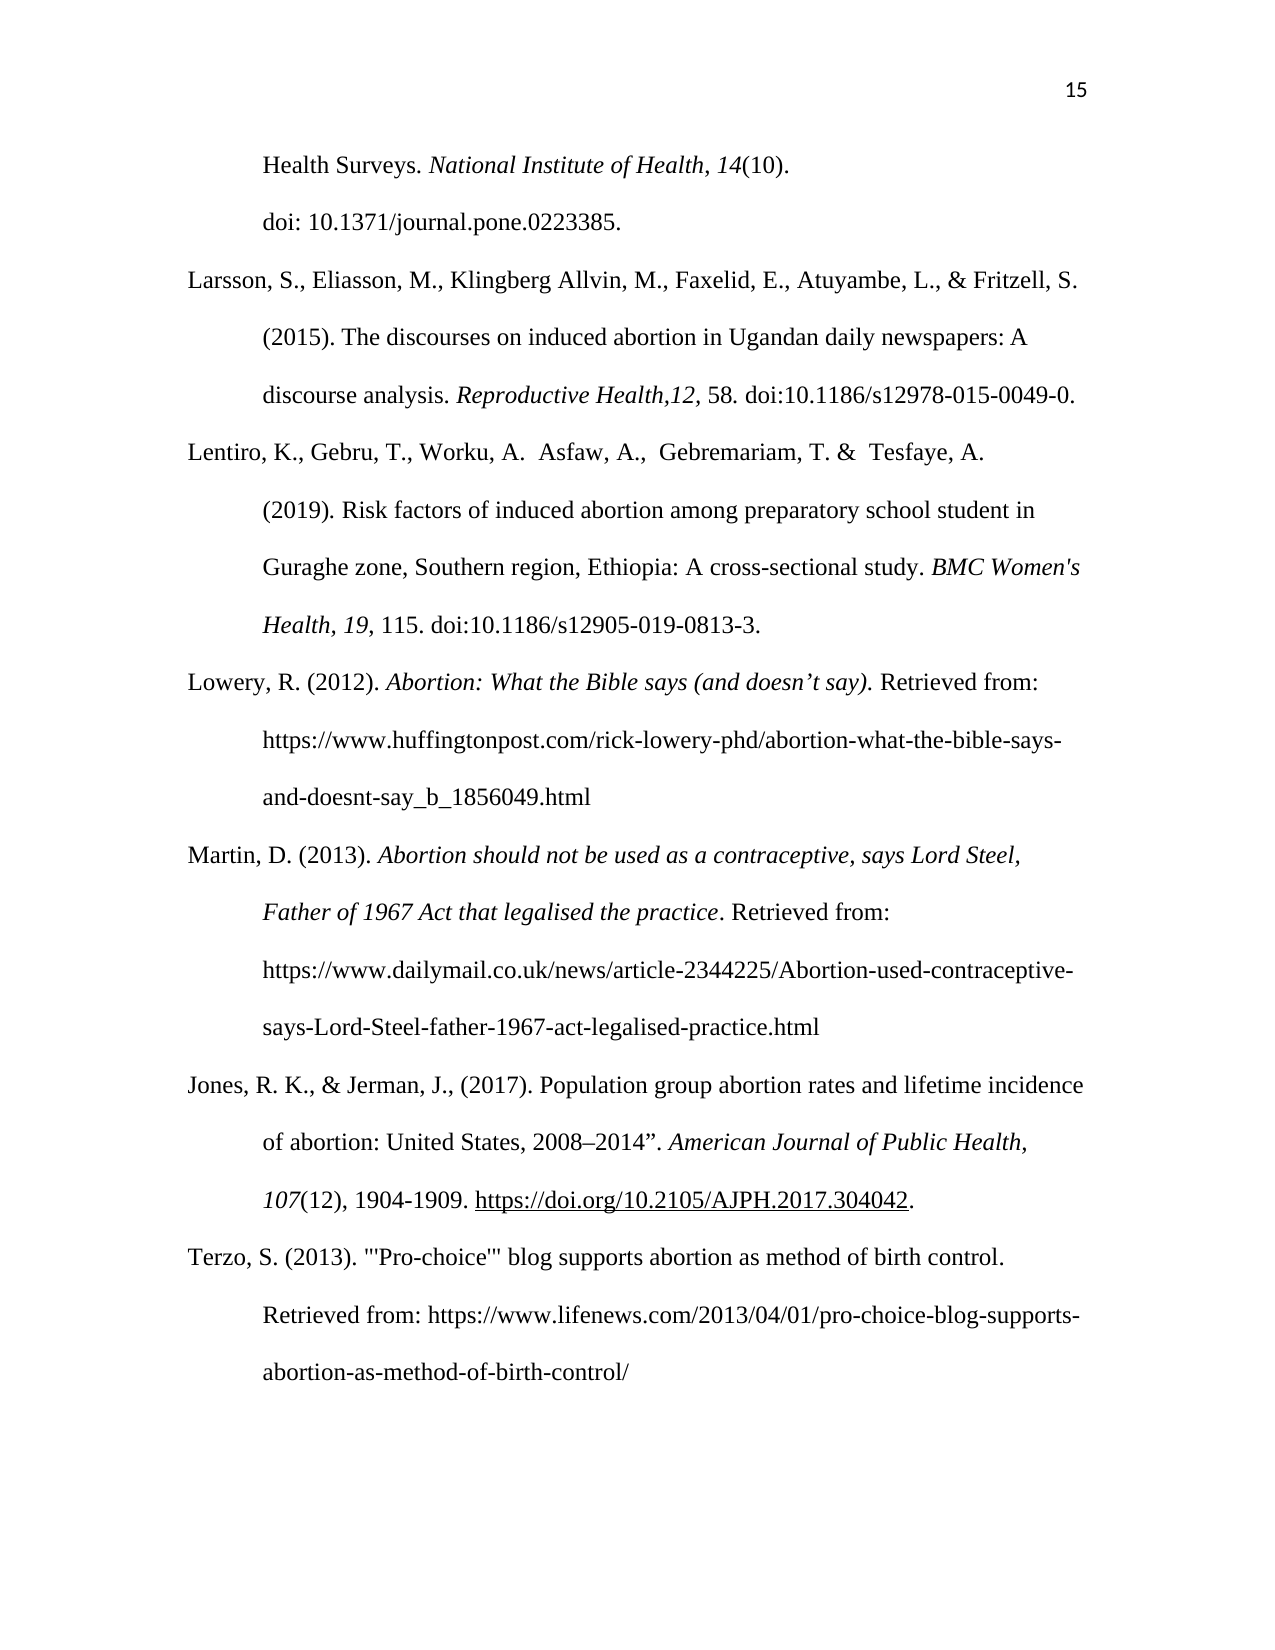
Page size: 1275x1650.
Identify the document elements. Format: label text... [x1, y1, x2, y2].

text Larsson, S., Eliasson, M., Klingberg Allvin, M., Faxelid, E., Atuyambe, L., & Fritzell, S. (2015). The discourses on induced abortion in Ugandan daily newspapers: A discourse analysis. Reproductive Health,12, 58. doi:10.1186/s12978-015-0049-0. [187, 265, 1087, 409]
text Terzo, S. (2013). "'Pro-choice'" blog supports abortion as method of birth control. Retrieved from: https://www.lifenews.com/2013/04/01/pro-choice-blog-supports-abortion-as-method-of-birth-control/ [187, 1242, 1087, 1386]
text Martin, D. (2013). Abortion should not be used as a contraceptive, says Lord Steel, Father of 1967 Act that legalised the practice. Retrieved from: https://www.dailymail.co.uk/news/article-2344225/Abortion-used-contraceptive-says-Lord-Steel-father-1967-act-legalised-practice.html [187, 840, 1087, 1041]
text Lowery, R. (2012). Abortion: What the Bible says (and doesn’t say). Retrieved from: https://www.huffingtonpost.com/rick-lowery-phd/abortion-what-the-bible-says-and-doesnt-say_b_1856049.html [187, 667, 1087, 811]
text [187, 150, 1087, 236]
text Jones, R. K., & Jerman, J., (2017). Population group abortion rates and lifetime incidence of abortion: United States, 2008–2014”. American Journal of Public Health, 107(12), 1904-1909. https://doi.org/10.2105/AJPH.2017.304042. [187, 1070, 1087, 1214]
text Lentiro, K., Gebru, T., Worku, A. Asfaw, A., Gebremariam, T. & Tesfaye, A. (2019). Risk factors of induced abortion among preparatory school student in Guraghe zone, Southern region, Ethiopia: A cross-sectional study. BMC Women's Health, 19, 115. doi:10.1186/s12905-019-0813-3. [187, 437, 1087, 639]
